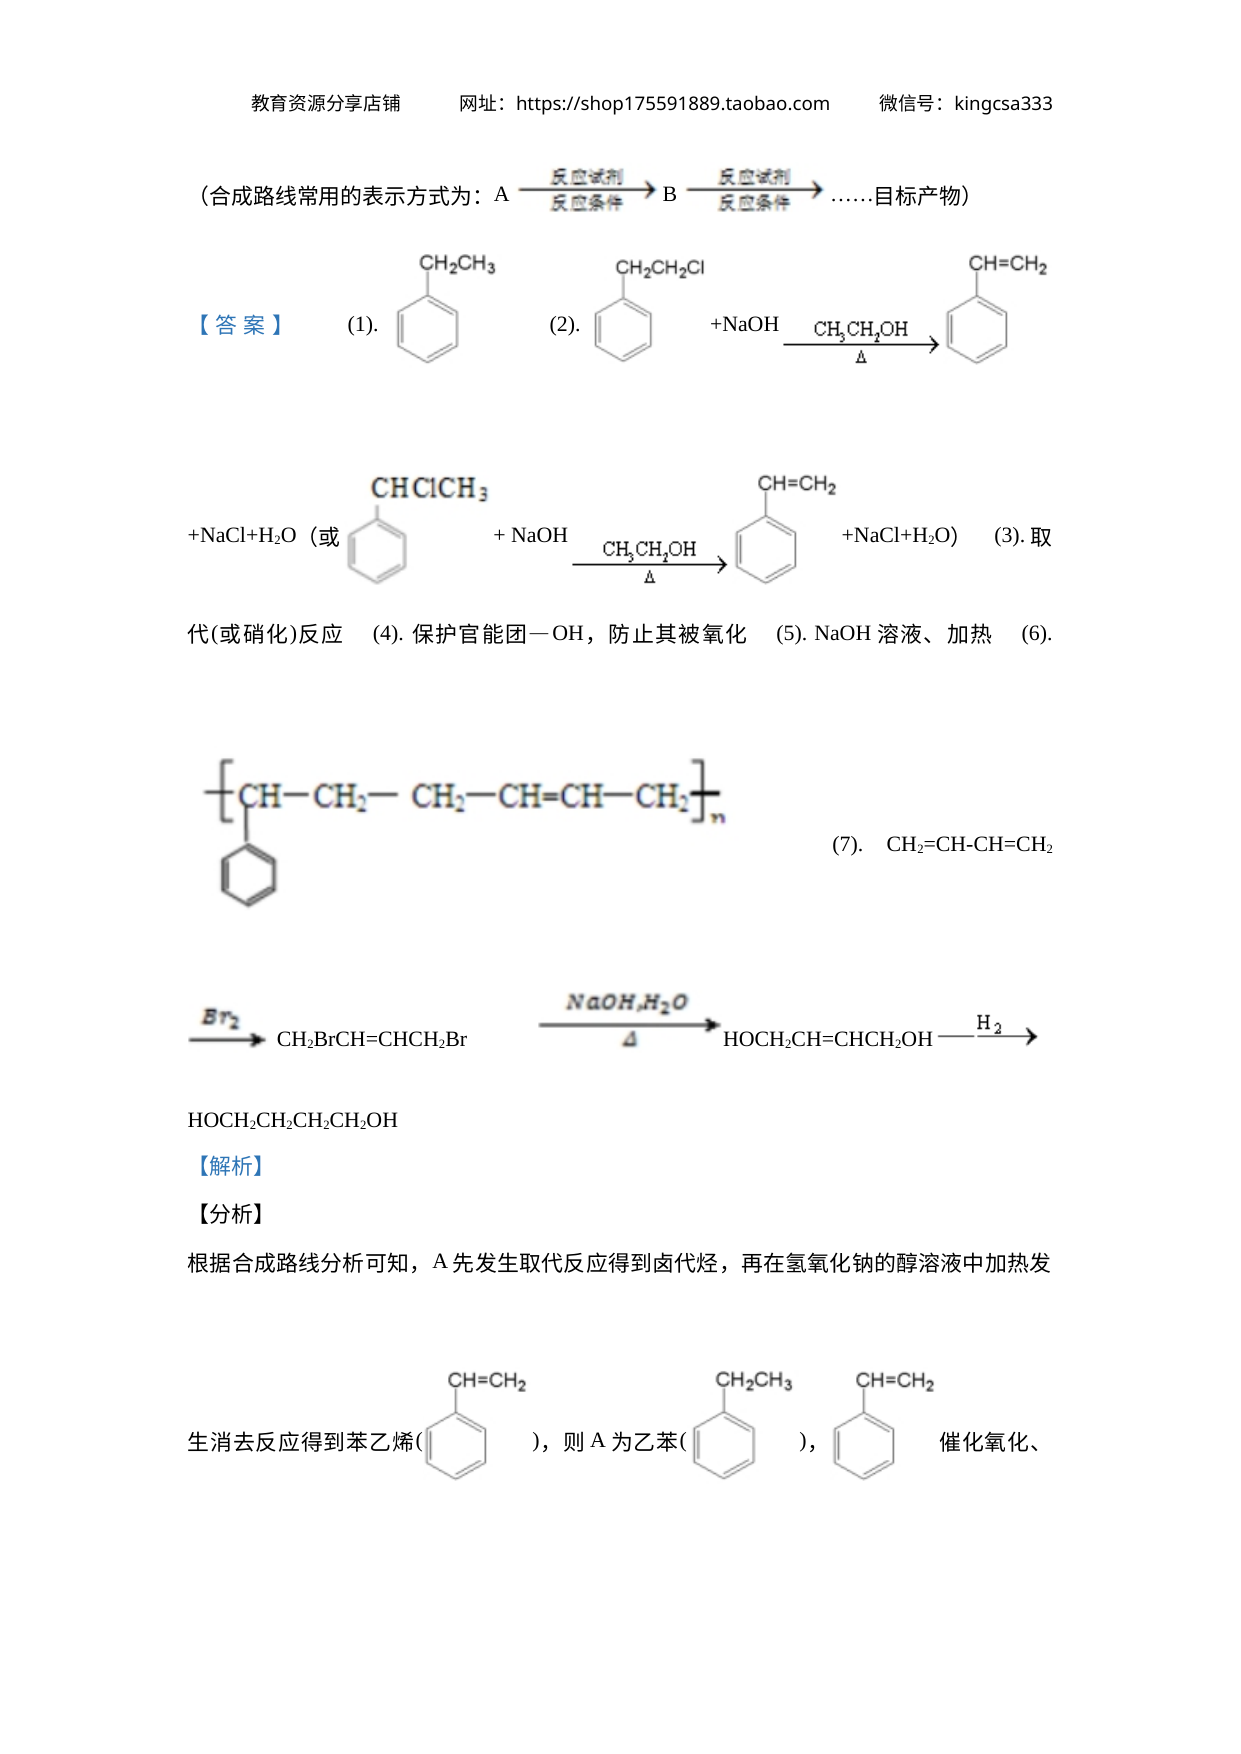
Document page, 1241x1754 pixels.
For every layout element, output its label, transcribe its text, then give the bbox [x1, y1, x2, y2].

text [187, 1245, 1053, 1522]
picture [422, 1367, 532, 1484]
picture [779, 250, 1053, 368]
picture [390, 242, 503, 368]
picture [537, 990, 723, 1053]
picture [592, 255, 710, 368]
picture [187, 746, 740, 922]
text 【分析】 [187, 1197, 1053, 1229]
picture [677, 162, 830, 215]
picture [187, 1002, 277, 1053]
picture [932, 1009, 1053, 1053]
text 【解析】 [187, 1149, 1053, 1181]
picture [340, 470, 493, 588]
picture [686, 1359, 800, 1484]
picture [509, 162, 663, 215]
picture [830, 1367, 940, 1484]
picture [568, 470, 842, 588]
